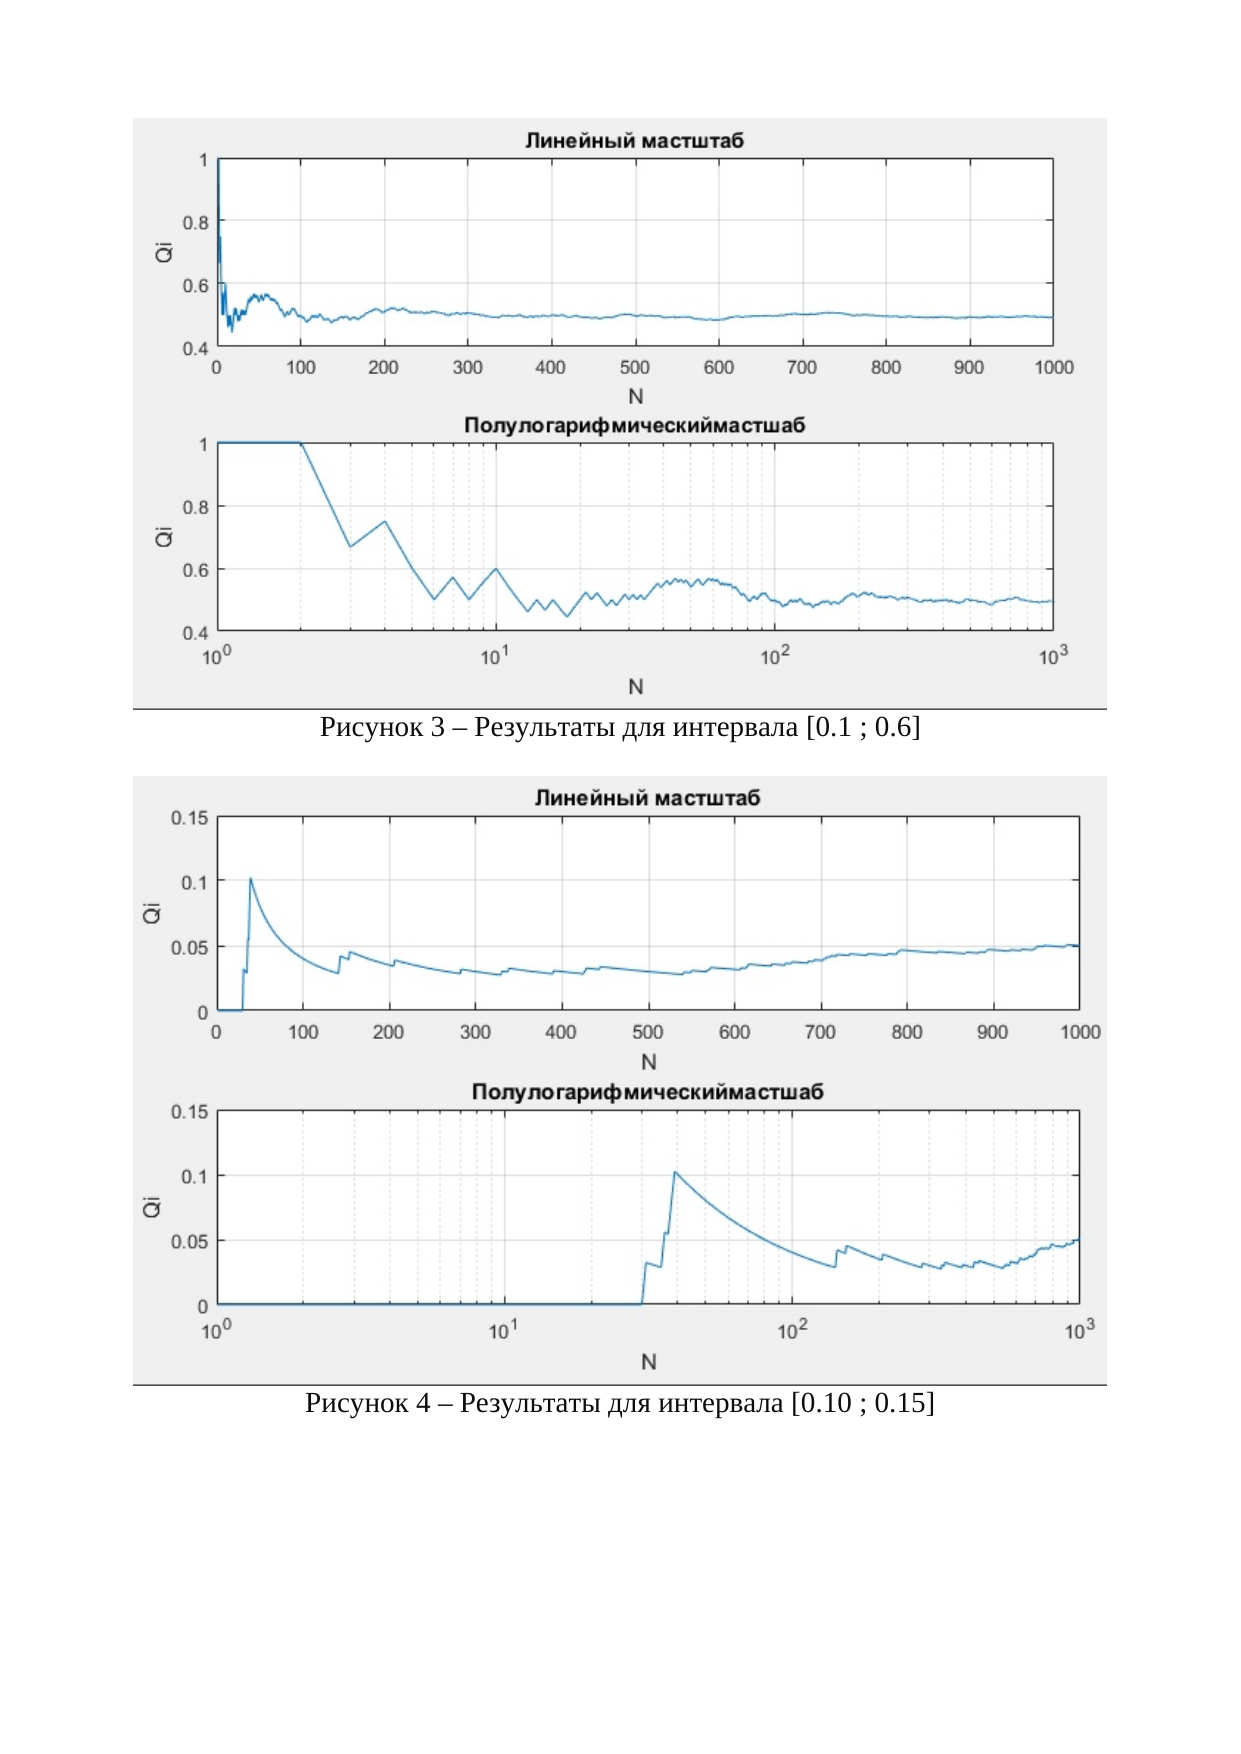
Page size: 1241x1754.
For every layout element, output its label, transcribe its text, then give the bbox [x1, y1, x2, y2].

picture [133, 118, 1107, 710]
picture [133, 776, 1107, 1386]
text Рисунок 3 – Результаты для интервала [0.1 ; 0.6] [88, 709, 1152, 743]
text Рисунок 4 – Результаты для интервала [0.10 ; 0.15] [88, 1385, 1152, 1419]
